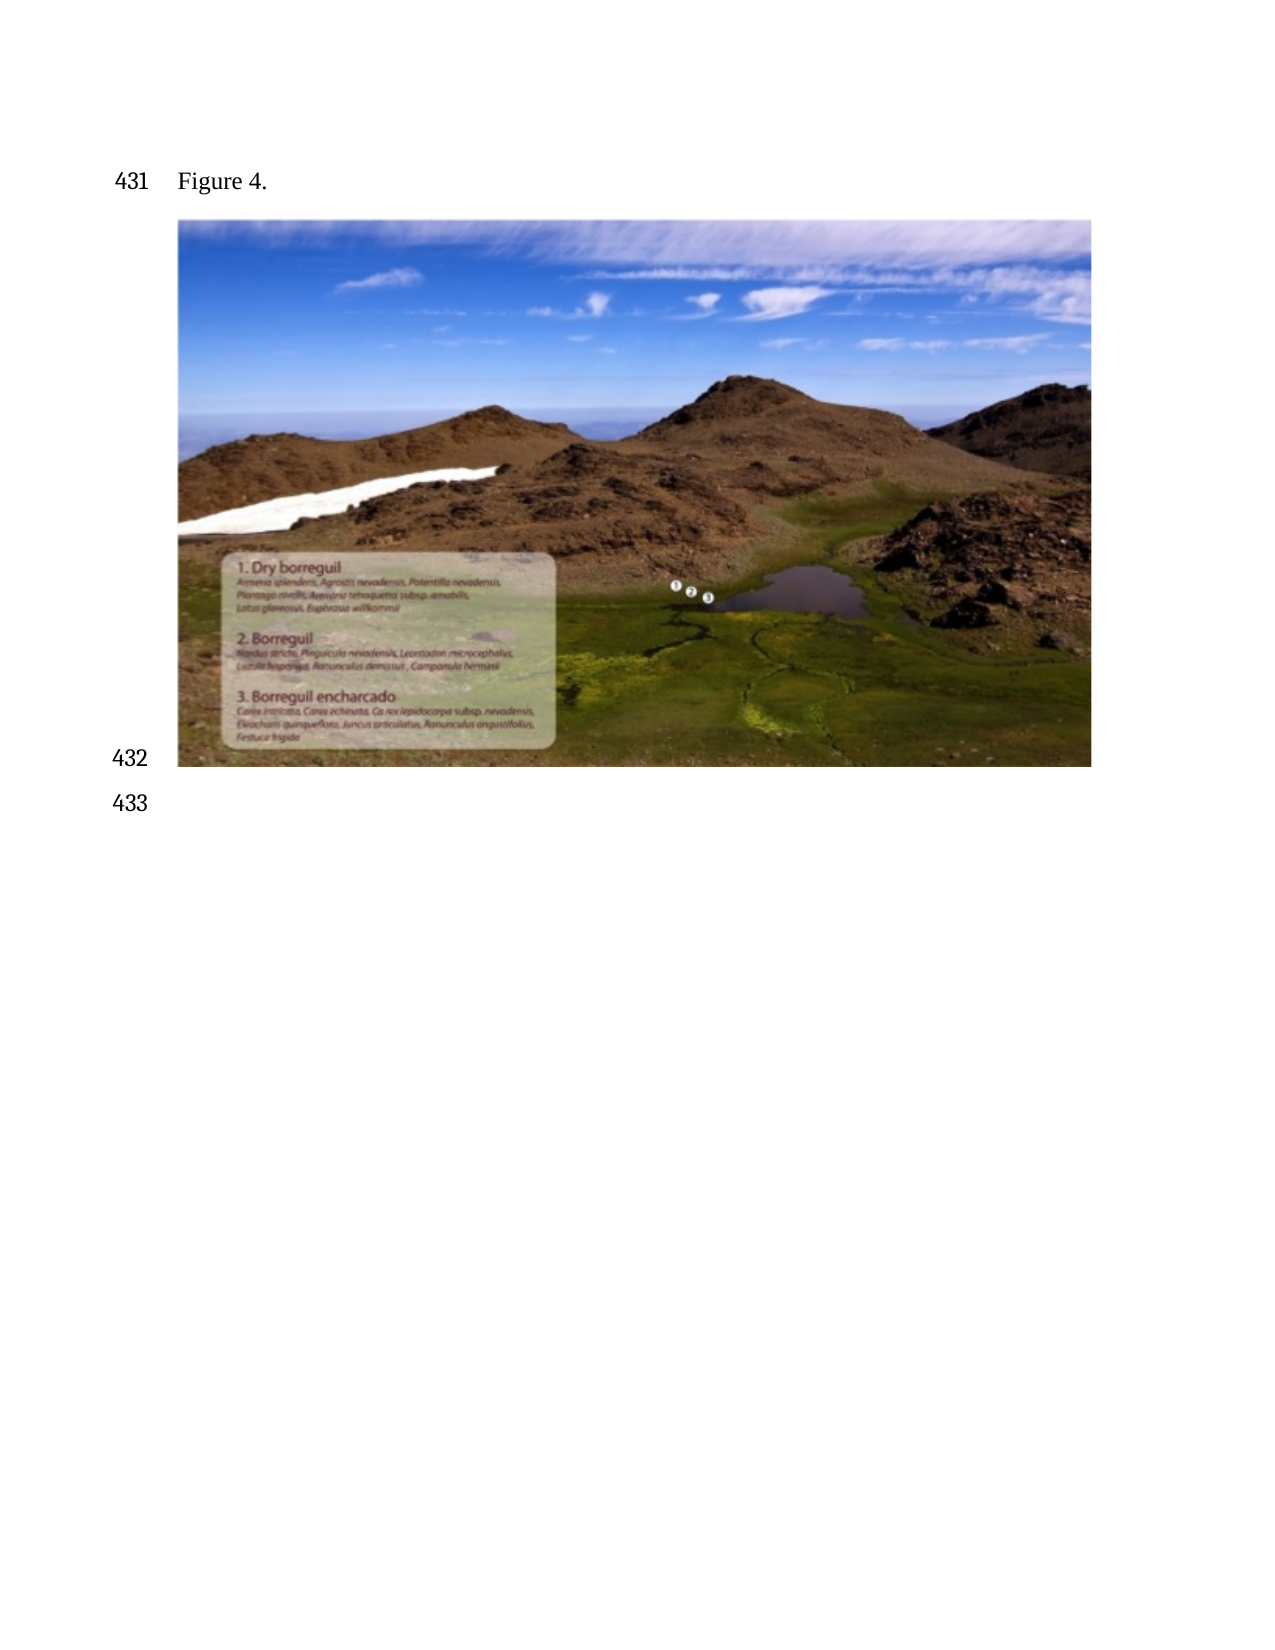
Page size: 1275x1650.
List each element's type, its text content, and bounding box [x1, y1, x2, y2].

picture [177, 218, 1092, 767]
text Figure 4. [177, 166, 1098, 195]
